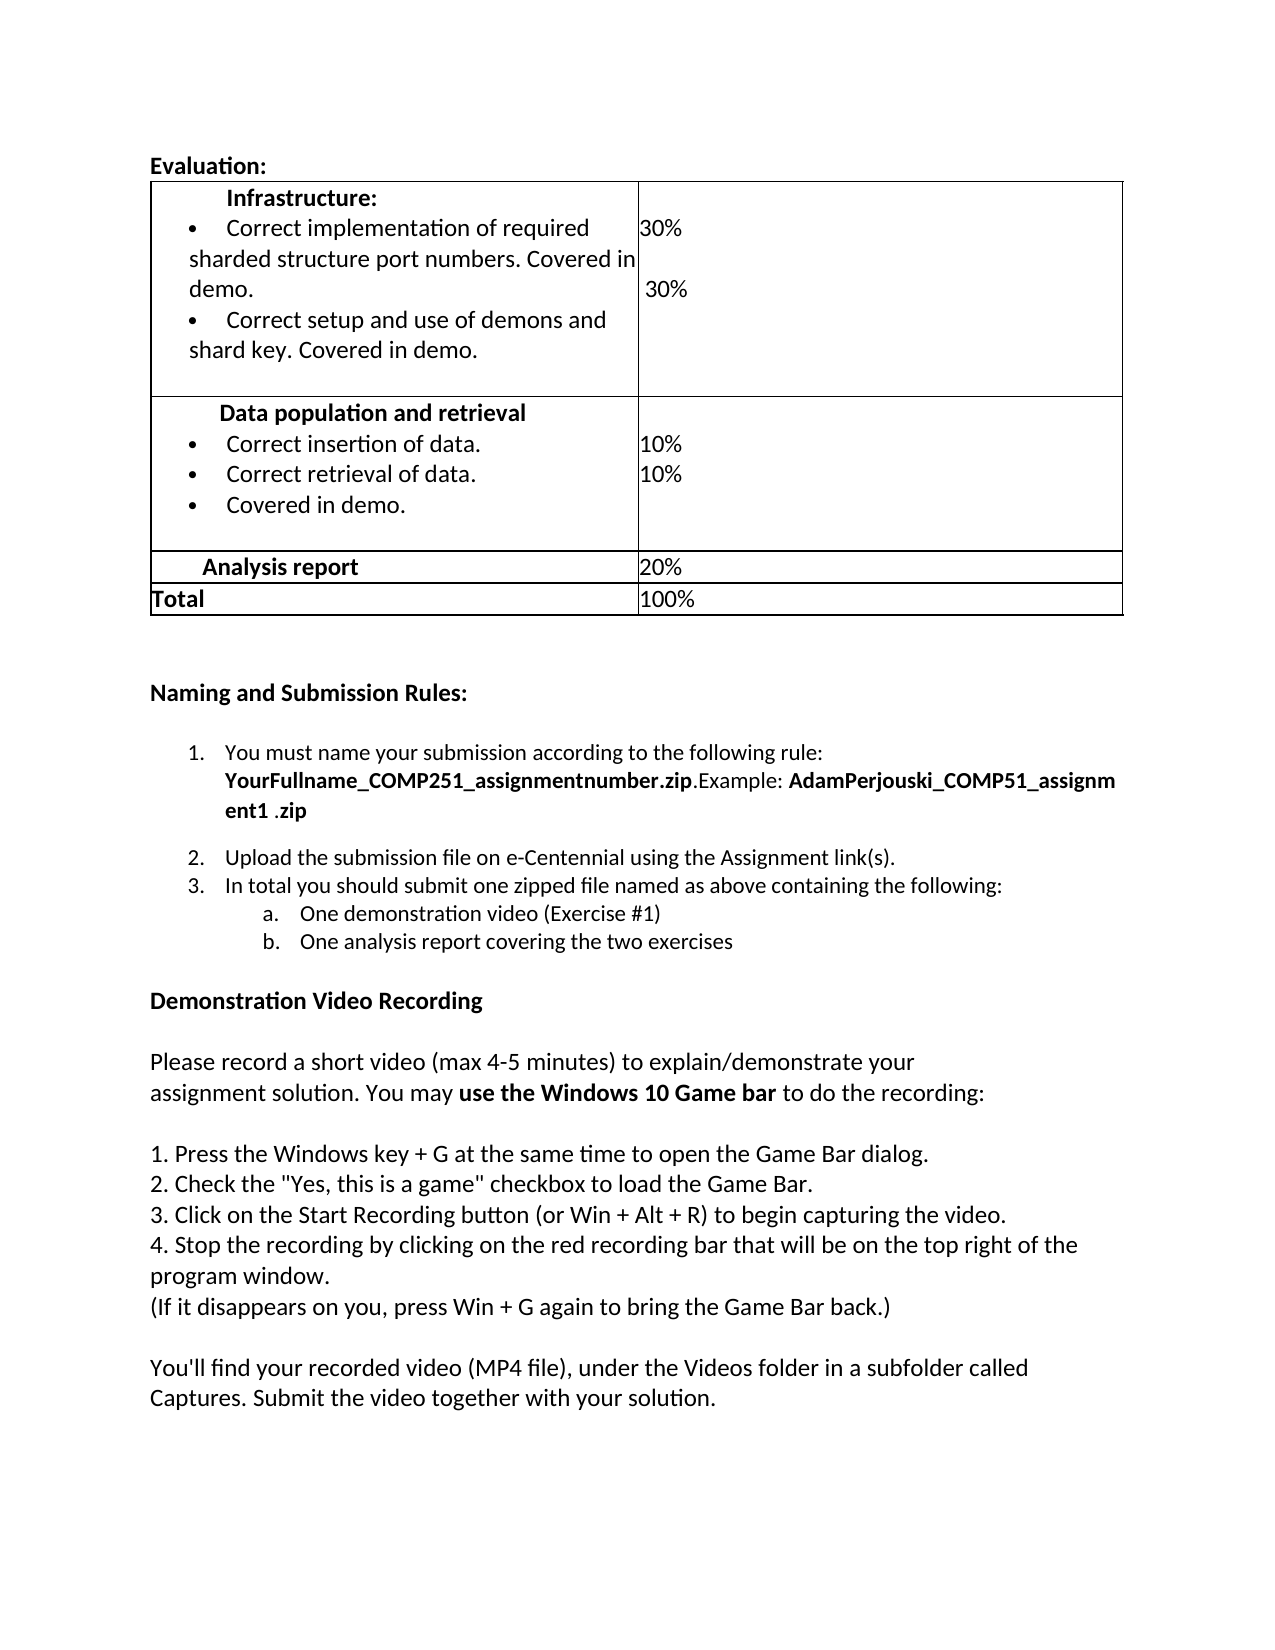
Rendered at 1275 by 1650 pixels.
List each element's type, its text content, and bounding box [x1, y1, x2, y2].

table_cell Total [152, 584, 638, 614]
text 1. Press the Windows key + G at the same time to open the Game Bar dialog. [150, 1138, 1125, 1168]
table_cell 10% 10% [639, 397, 1122, 550]
table_cell 20% [639, 552, 1122, 582]
text Evaluation: [150, 150, 1125, 181]
list One demonstration video (Exercise #1) [262, 899, 1125, 927]
text YourFullname_COMP251_assignmentnumber.zip.Example: AdamPerjouski_COMP51_assignment1 .zip [225, 766, 1125, 824]
table_cell Analysis report [152, 552, 638, 582]
text 4. Stop the recording by clicking on the red recording bar that will be on the top right of the program window. [150, 1229, 1125, 1291]
list In total you should submit one zipped file named as above containing the following: [187, 871, 1125, 899]
text (If it disappears on you, press Win + G again to bring the Game Bar back.) [150, 1291, 1125, 1321]
list Upload the submission file on e-Centennial using the Assignment link(s). [187, 843, 1125, 871]
text Naming and Submission Rules: [150, 677, 1125, 707]
text Demonstration Video Recording [150, 985, 1125, 1016]
text 2. Check the "Yes, this is a game" checkbox to load the Game Bar. [150, 1168, 1125, 1199]
text Please record a short video (max 4-5 minutes) to explain/demonstrate your assignment solution. You may use the Windows 10 Game bar to do the recording: [150, 1046, 1125, 1107]
table_header 30% 30% [639, 182, 1122, 396]
table_header Infrastructure: Correct implementation of required sharded structure port numbers. Covered in demo. Correct setup and use of demons and shard key. Covered in demo. [152, 182, 638, 396]
text 3. Click on the Start Recording button (or Win + Alt + R) to begin capturing the video. [150, 1199, 1125, 1229]
text You'll find your recorded video (MP4 file), under the Videos folder in a subfolder called Captures. Submit the video together with your solution. [150, 1352, 1125, 1413]
table_cell Data population and retrieval Correct insertion of data. Correct retrieval of data. Covered in demo. [152, 397, 638, 550]
list You must name your submission according to the following rule: [187, 738, 1125, 766]
list One analysis report covering the two exercises [262, 927, 1125, 955]
table_cell 100% [639, 584, 1122, 614]
